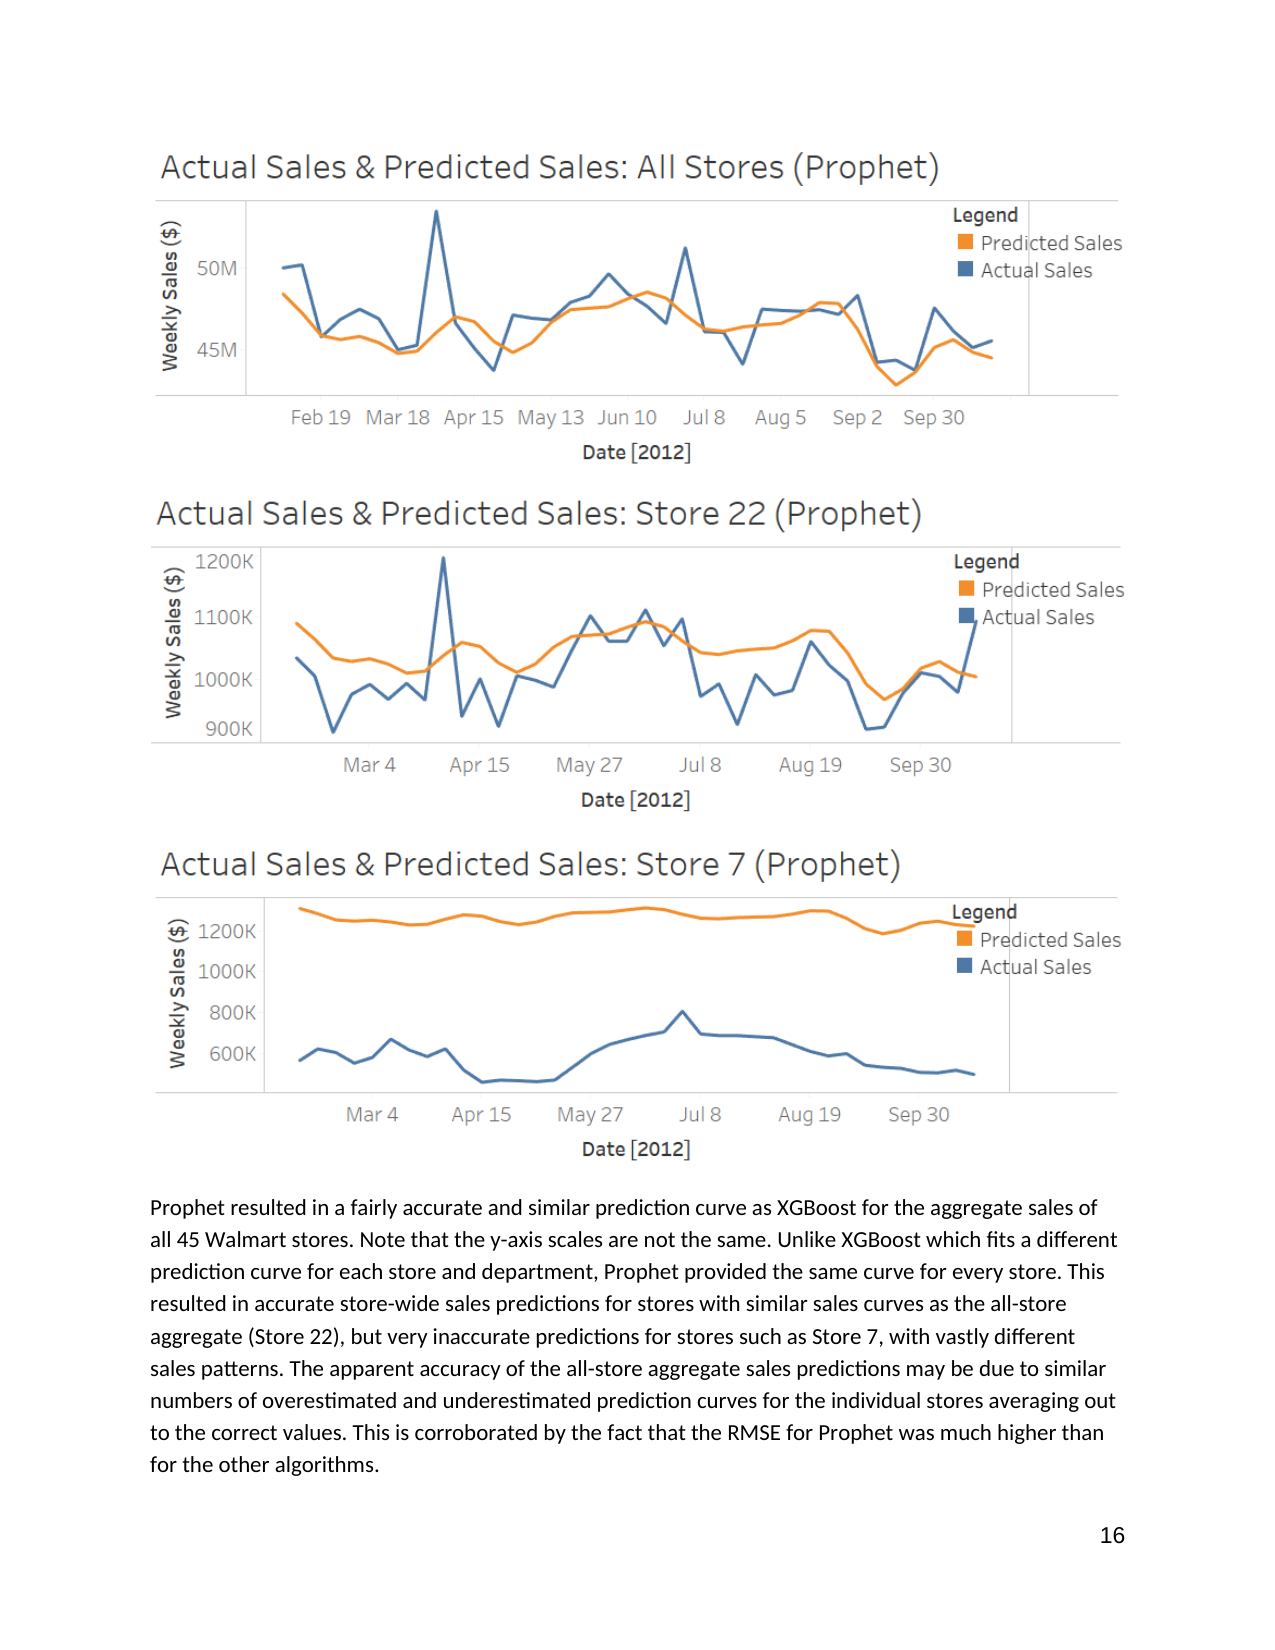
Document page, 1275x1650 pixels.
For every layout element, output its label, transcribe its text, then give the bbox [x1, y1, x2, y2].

picture [150, 493, 1125, 820]
picture [150, 844, 1125, 1168]
text Prophet resulted in a fairly accurate and similar prediction curve as XGBoost for the aggregate sales of all 45 Walmart stores. Note that the y-axis scales are not the same. Unlike XGBoost which fits a different prediction curve for each store and department, Prophet provided the same curve for every store. This resulted in accurate store-wide sales predictions for stores with similar sales curves as the all-store aggregate (Store 22), but very inaccurate predictions for stores such as Store 7, with vastly different sales patterns. The apparent accuracy of the all-store aggregate sales predictions may be due to similar numbers of overestimated and underestimated prediction curves for the individual stores averaging out to the correct values. This is corroborated by the fact that the RMSE for Prophet was much higher than for the other algorithms. [150, 1193, 1125, 1478]
picture [150, 150, 1125, 469]
